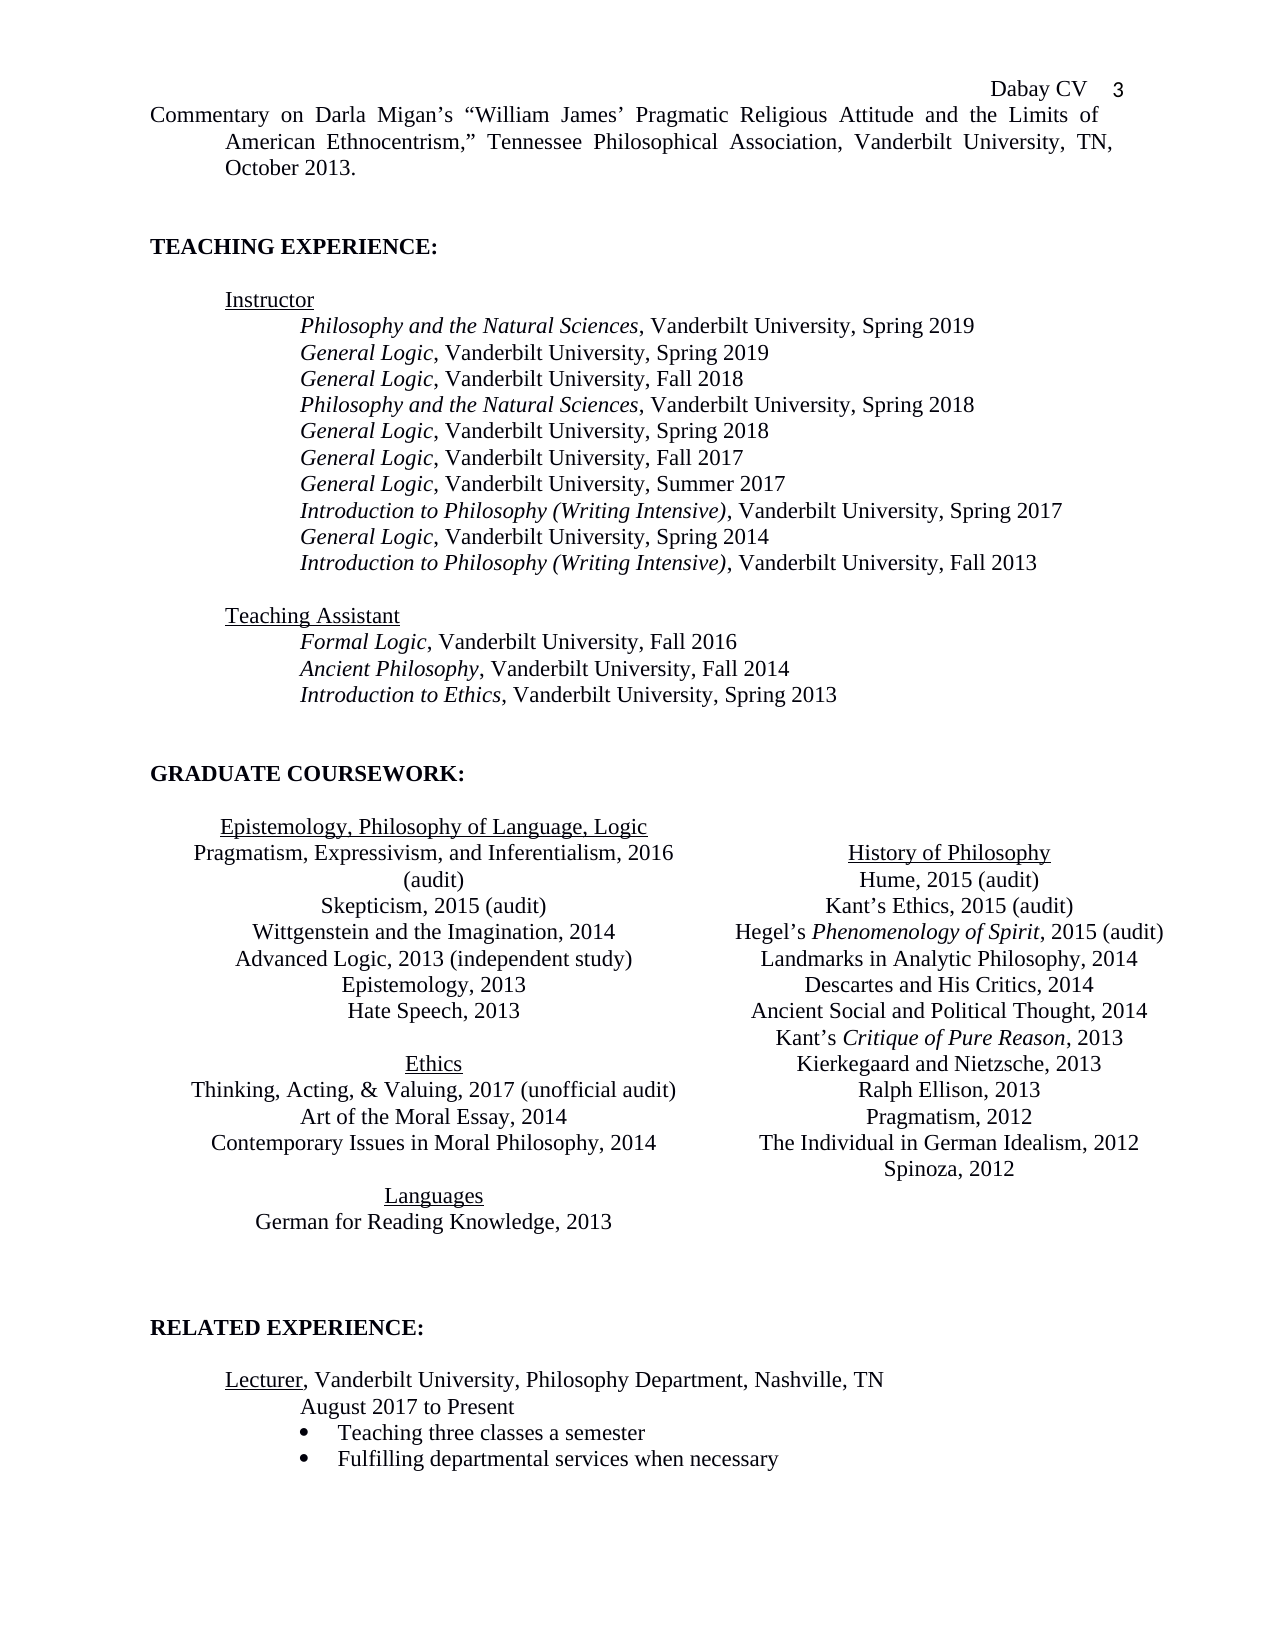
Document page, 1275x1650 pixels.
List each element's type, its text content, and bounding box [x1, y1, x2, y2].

text Commentary on Darla Migan’s “William James’ Pragmatic Religious Attitude and the Limits of American Ethnocentrism,” Tennessee Philosophical Association, Vanderbilt University, TN, October 2013. [150, 101, 1125, 180]
list Teaching three classes a semester [300, 1419, 1125, 1445]
table_cell Ethics Thinking, Acting, & Valuing, 2017 (unofficial audit) Art of the Moral Essay, 2014 Contemporary Issues in Moral Philosophy, 2014 Languages German for Reading Knowledge, 2013 [146, 1050, 718, 1261]
text Instructor [150, 286, 1125, 312]
text Introduction to Philosophy (Writing Intensive), Vanderbilt University, Spring 2017 [225, 497, 1125, 523]
text Teaching Assistant [150, 602, 1125, 628]
text Formal Logic, Vanderbilt University, Fall 2016 [150, 628, 1125, 655]
text General Logic, Vanderbilt University, Spring 2018 [225, 418, 1125, 444]
text Introduction to Philosophy (Writing Intensive), Vanderbilt University, Fall 2013 [225, 549, 1125, 576]
text August 2017 to Present [150, 1393, 1125, 1419]
text Philosophy and the Natural Sciences, Vanderbilt University, Spring 2019 [225, 312, 1125, 338]
text General Logic, Vanderbilt University, Fall 2018 [225, 365, 1125, 391]
text Introduction to Ethics, Vanderbilt University, Spring 2013 [225, 681, 1125, 707]
text Ancient Philosophy, Vanderbilt University, Fall 2014 [225, 655, 1125, 681]
text General Logic, Vanderbilt University, Fall 2017 [225, 444, 1125, 470]
text Philosophy and the Natural Sciences, Vanderbilt University, Spring 2018 [225, 391, 1125, 418]
list Fulfilling departmental services when necessary [300, 1445, 1125, 1472]
text Lecturer, Vanderbilt University, Philosophy Department, Nashville, TN [150, 1366, 1125, 1393]
text General Logic, Vanderbilt University, Spring 2019 [225, 338, 1125, 365]
text TEACHING EXPERIENCE: [150, 233, 1125, 259]
text General Logic, Vanderbilt University, Spring 2014 [225, 523, 1125, 549]
text GRADUATE COURSEWORK: [150, 760, 1125, 787]
table_header History of Philosophy Hume, 2015 (audit) Kant’s Ethics, 2015 (audit) Hegel’s Phenomenology of Spirit, 2015 (audit) Landmarks in Analytic Philosophy, 2014 Descartes and His Critics, 2014 Ancient Social and Political Thought, 2014 Kant’s Critique of Pure Reason, 2013 Kierkegaard and Nietzsche, 2013 Ralph Ellison, 2013 Pragmatism, 2012 The Individual in German Idealism, 2012 Spinoza, 2012 [718, 813, 1177, 1261]
text General Logic, Vanderbilt University, Summer 2017 [225, 470, 1125, 497]
text RELATED EXPERIENCE: [150, 1314, 1125, 1340]
table_header Epistemology, Philosophy of Language, Logic Pragmatism, Expressivism, and Inferentialism, 2016 (audit) Skepticism, 2015 (audit) Wittgenstein and the Imagination, 2014 Advanced Logic, 2013 (independent study) Epistemology, 2013 Hate Speech, 2013 [146, 813, 718, 1050]
